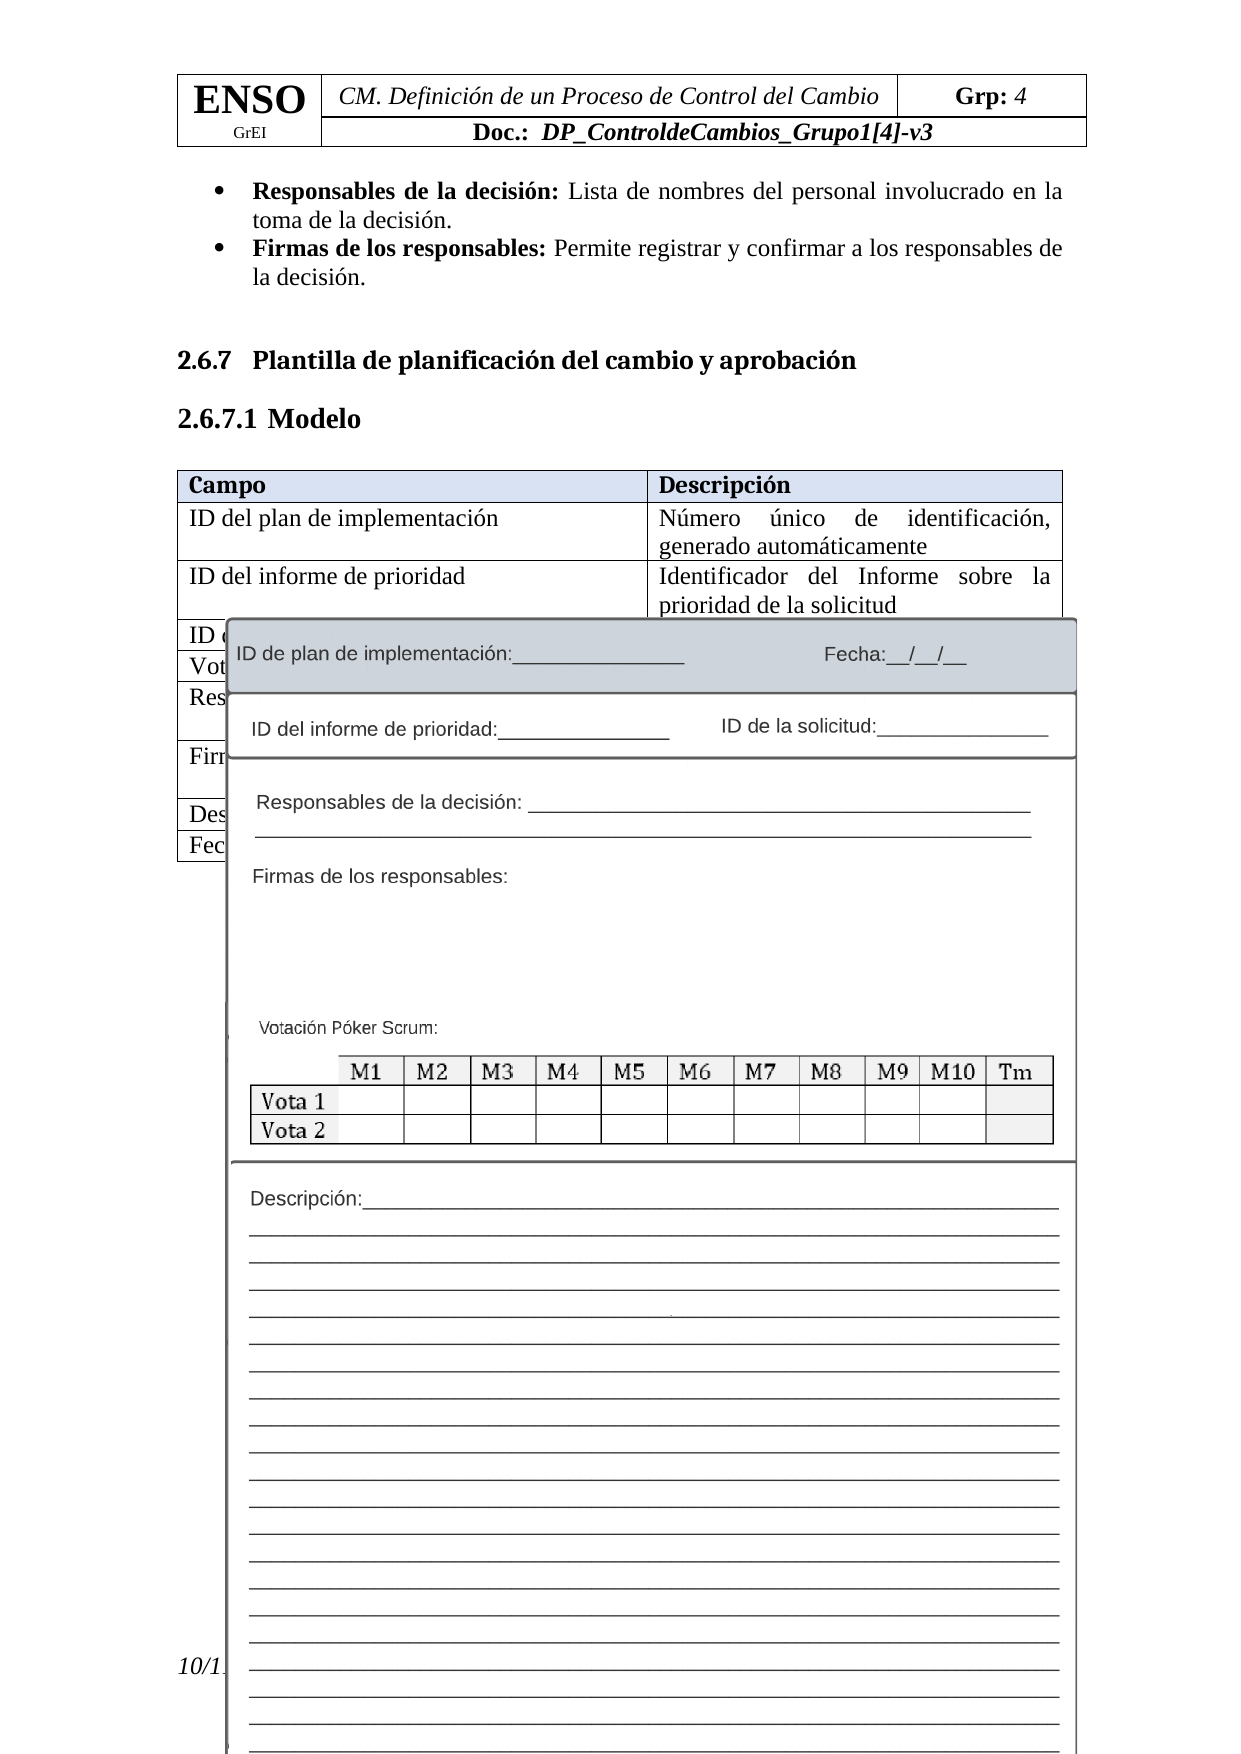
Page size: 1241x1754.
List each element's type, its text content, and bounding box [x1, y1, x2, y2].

table_cell Firmas de los responsables [178, 741, 225, 798]
table_cell ID de la solicitud [178, 620, 225, 650]
table_cell Descripción [178, 799, 225, 829]
list Firmas de los responsables: Permite registrar y confirmar a los responsables de la decisión. [215, 233, 1063, 291]
list Responsables de la decisión: Lista de nombres del personal involucrado en la toma de la decisión. [215, 176, 1063, 233]
table_cell Número único de identificación, generado automáticamente [648, 503, 1062, 560]
table_cell ID del informe de prioridad [178, 561, 647, 619]
subtitle Plantilla de planificación del cambio y aprobación [177, 345, 1063, 376]
subtitle Modelo [177, 401, 1063, 434]
table_cell Responsables de la decisión [178, 682, 225, 740]
table_cell ID del plan de implementación [178, 503, 647, 560]
picture [225, 617, 1078, 1754]
table_cell Votación Póker Scrum: [178, 651, 225, 681]
table_header Descripción [648, 471, 1062, 502]
table_header Campo [178, 471, 647, 502]
table_cell Identificador del Informe sobre la prioridad de la solicitud [648, 561, 1062, 617]
table_cell Fecha [178, 831, 225, 861]
